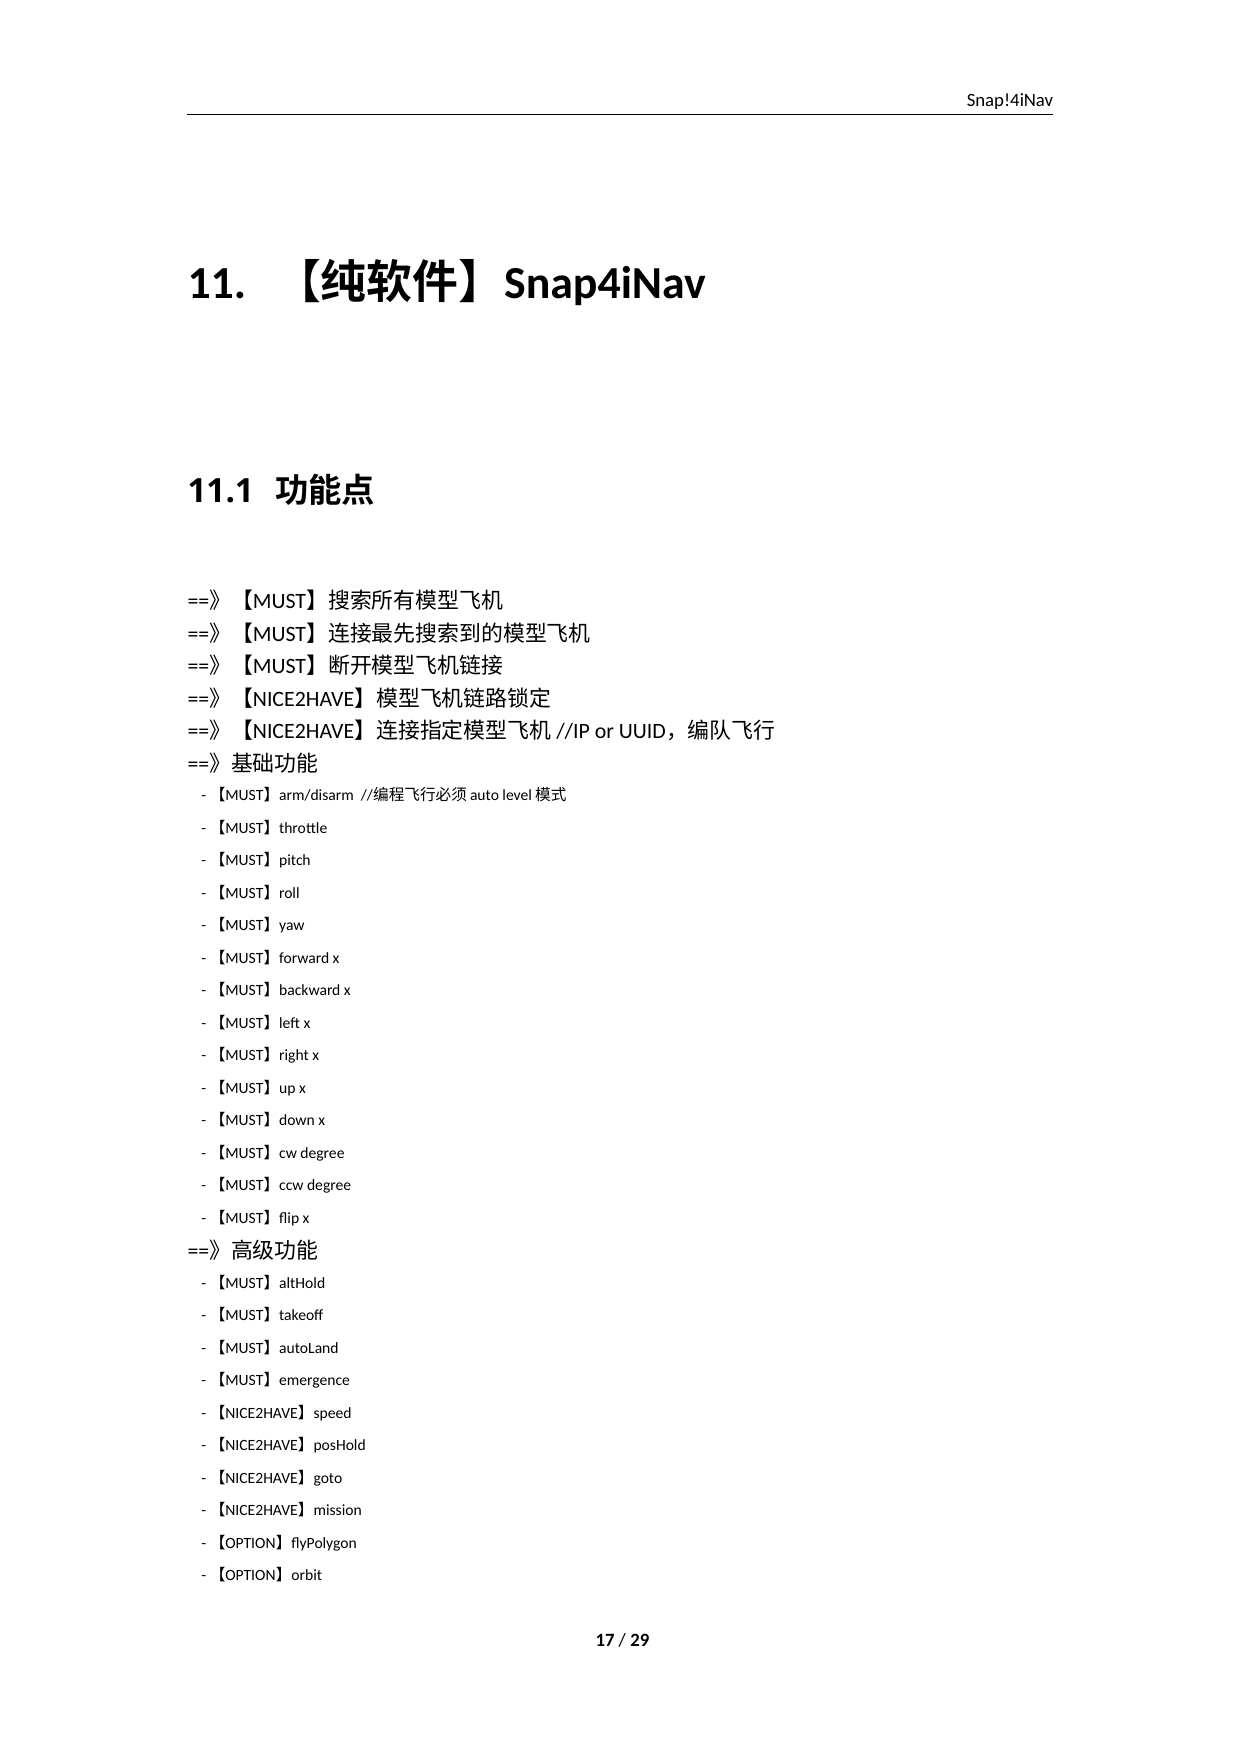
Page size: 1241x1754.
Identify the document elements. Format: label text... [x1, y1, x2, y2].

text - 【MUST】ccw degree [187, 1168, 1053, 1200]
text - 【OPTION】flyPolygon [187, 1525, 1053, 1558]
text - 【MUST】forward x [187, 940, 1053, 973]
text - 【NICE2HAVE】speed [187, 1395, 1053, 1428]
text ==》【NICE2HAVE】连接指定模型飞机 //IP or UUID，编队飞行 [187, 713, 1053, 745]
text - 【MUST】yaw [187, 908, 1053, 940]
text - 【MUST】right x [187, 1038, 1053, 1070]
text - 【MUST】roll [187, 875, 1053, 908]
text - 【MUST】flip x [187, 1200, 1053, 1233]
text - 【MUST】emergence [187, 1363, 1053, 1395]
subtitle 【纯软件】Snap4iNav [187, 230, 1053, 327]
text - 【NICE2HAVE】goto [187, 1460, 1053, 1493]
text ==》【NICE2HAVE】模型飞机链路锁定 [187, 680, 1053, 713]
text - 【MUST】throttle [187, 810, 1053, 843]
text ==》基础功能 [187, 745, 1053, 778]
text ==》【MUST】搜索所有模型飞机 [187, 583, 1053, 615]
text - 【MUST】down x [187, 1103, 1053, 1135]
text - 【MUST】arm/disarm //编程飞行必须auto level模式 [187, 778, 1053, 810]
text ==》【MUST】断开模型飞机链接 [187, 648, 1053, 680]
text - 【MUST】left x [187, 1005, 1053, 1038]
text - 【MUST】backward x [187, 973, 1053, 1005]
text - 【MUST】up x [187, 1070, 1053, 1103]
subtitle 功能点 [187, 455, 1053, 520]
text - 【MUST】takeoff [187, 1298, 1053, 1330]
text ==》【MUST】连接最先搜索到的模型飞机 [187, 615, 1053, 648]
text - 【NICE2HAVE】posHold [187, 1428, 1053, 1460]
text - 【MUST】autoLand [187, 1330, 1053, 1363]
text - 【MUST】altHold [187, 1265, 1053, 1298]
text - 【MUST】pitch [187, 843, 1053, 875]
text ==》高级功能 [187, 1233, 1053, 1265]
text - 【MUST】cw degree [187, 1135, 1053, 1168]
text - 【NICE2HAVE】mission [187, 1493, 1053, 1525]
text - 【OPTION】orbit [187, 1558, 1053, 1590]
